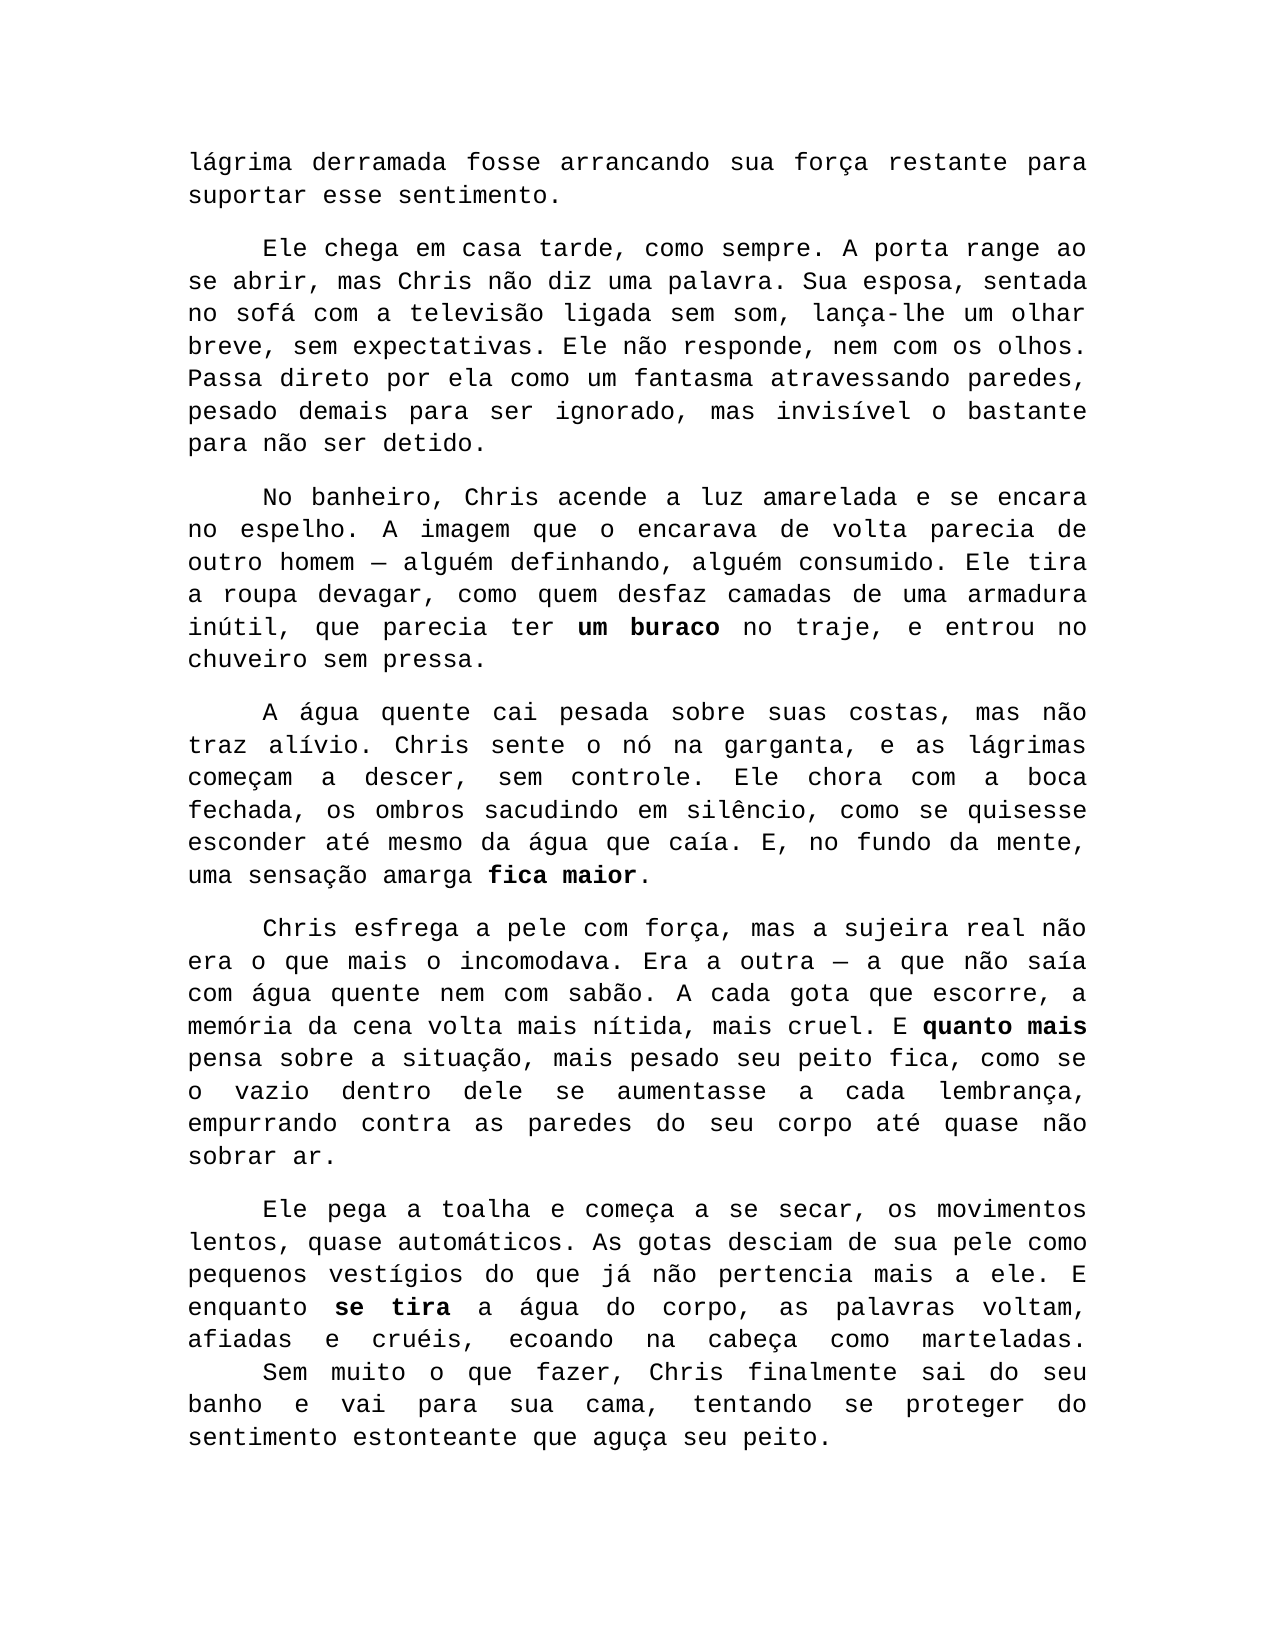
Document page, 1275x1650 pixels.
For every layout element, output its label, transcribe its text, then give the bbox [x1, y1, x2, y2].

text Ele chega em casa tarde, como sempre. A porta range ao se abrir, mas Chris não diz uma palavra. Sua esposa, sentada no sofá com a televisão ligada sem som, lança-lhe um olhar breve, sem expectativas. Ele não responde, nem com os olhos. Passa direto por ela como um fantasma atravessando paredes, pesado demais para ser ignorado, mas invisível o bastante para não ser detido. [187, 236, 1087, 459]
text Chris esfrega a pele com força, mas a sujeira real não era o que mais o incomodava. Era a outra — a que não saía com água quente nem com sabão. A cada gota que escorre, a memória da cena volta mais nítida, mais cruel. E quanto mais pensa sobre a situação, mais pesado seu peito fica, como se o vazio dentro dele se aumentasse a cada lembrança, empurrando contra as paredes do seu corpo até quase não sobrar ar. [187, 916, 1087, 1172]
text No banheiro, Chris acende a luz amarelada e se encara no espelho. A imagem que o encarava de volta parecia de outro homem — alguém definhando, alguém consumido. Ele tira a roupa devagar, como quem desfaz camadas de uma armadura inútil, que parecia ter um buraco no traje, e entrou no chuveiro sem pressa. [187, 484, 1087, 675]
text Ele pega a toalha e começa a se secar, os movimentos lentos, quase automáticos. As gotas desciam de sua pele como pequenos vestígios do que já não pertencia mais a ele. E enquanto se tira a água do corpo, as palavras voltam, afiadas e cruéis, ecoando na cabeça como marteladas. Sem muito o que fazer, Chris finalmente sai do seu banho e vai para sua cama, tentando se proteger do sentimento estonteante que aguça seu peito. [187, 1197, 1087, 1452]
text A água quente cai pesada sobre suas costas, mas não traz alívio. Chris sente o nó na garganta, e as lágrimas começam a descer, sem controle. Ele chora com a boca fechada, os ombros sacudindo em silêncio, como se quisesse esconder até mesmo da água que caía. E, no fundo da mente, uma sensação amarga fica maior. [187, 700, 1087, 891]
